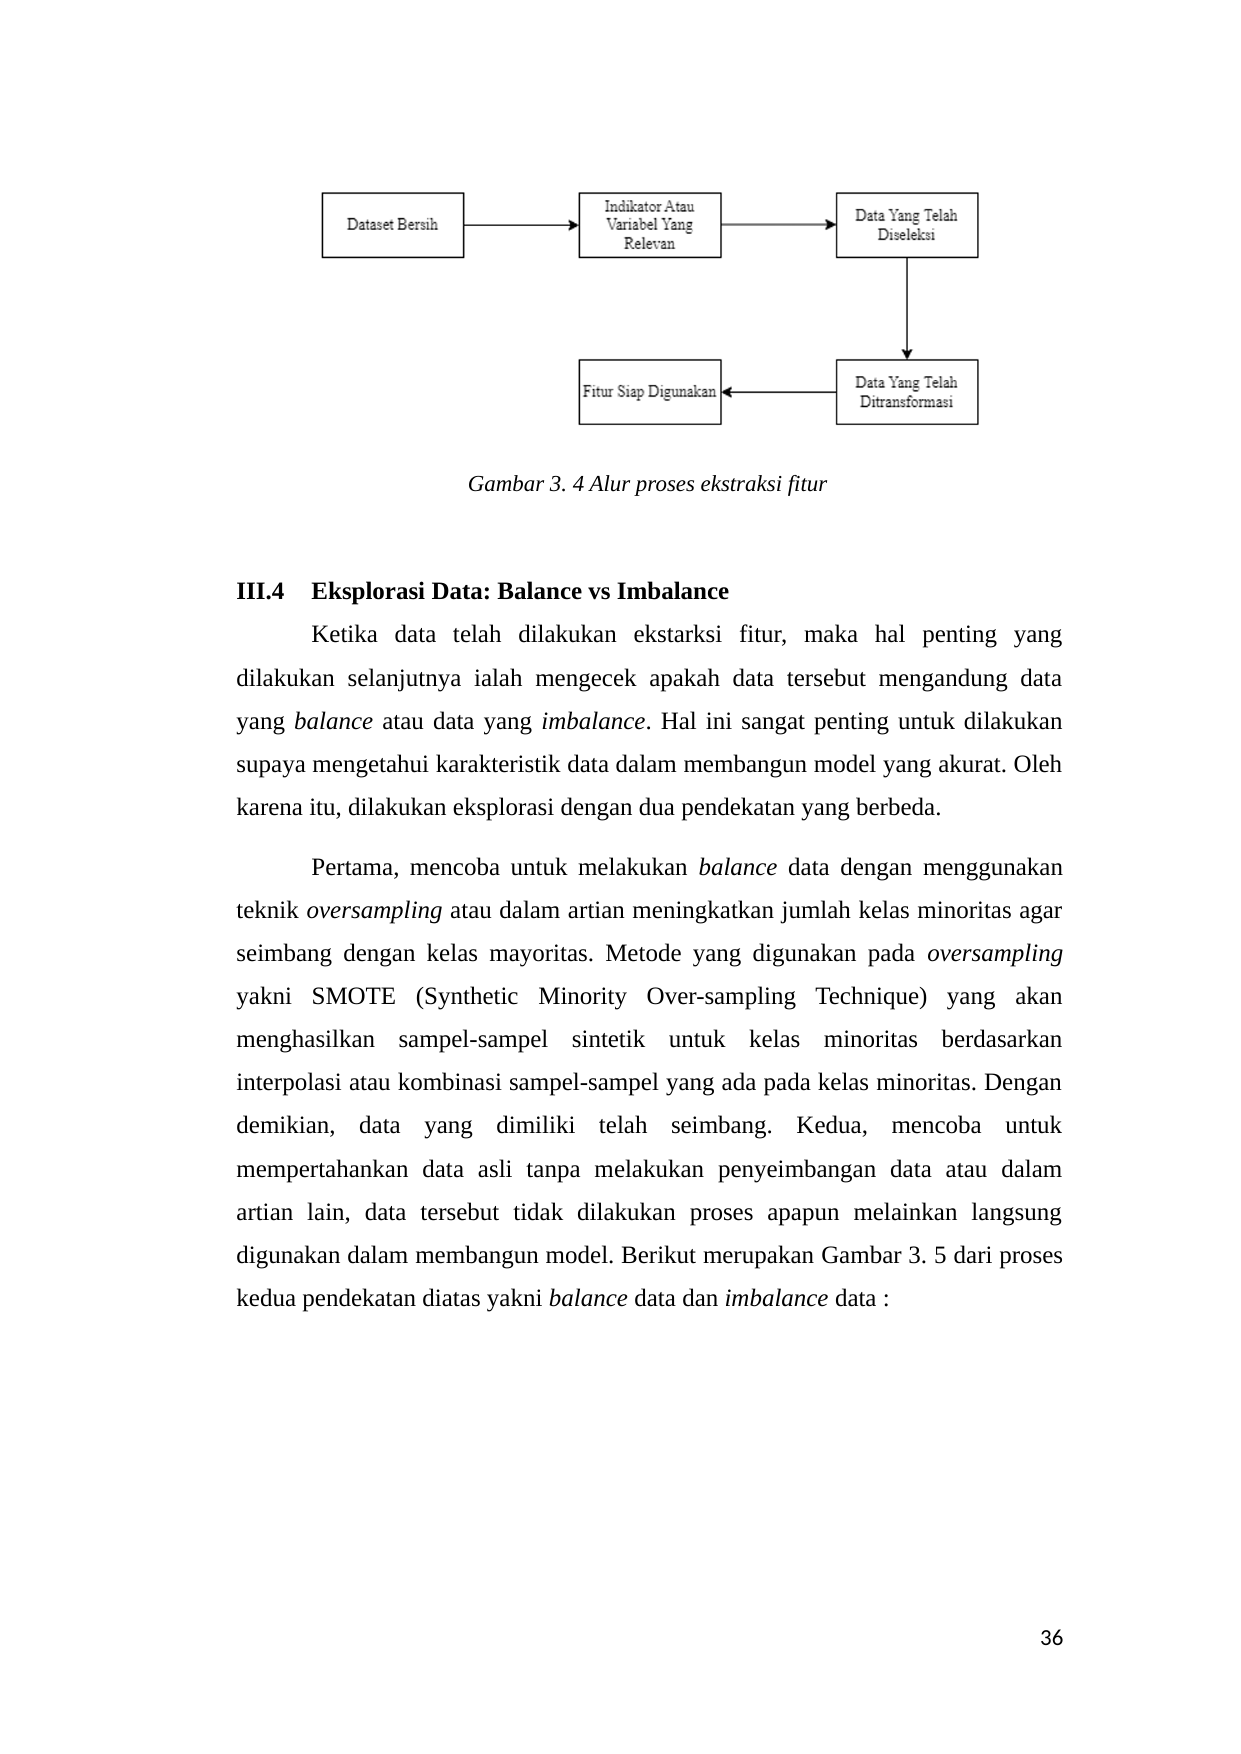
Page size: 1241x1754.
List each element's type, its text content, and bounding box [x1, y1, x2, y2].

text Pertama, mencoba untuk melakukan balance data dengan menggunakan teknik oversampling atau dalam artian meningkatkan jumlah kelas minoritas agar seimbang dengan kelas mayoritas. Metode yang digunakan pada oversampling yakni SMOTE (Synthetic Minority Over-sampling Technique) yang akan menghasilkan sampel-sampel sintetik untuk kelas minoritas berdasarkan interpolasi atau kombinasi sampel-sampel yang ada pada kelas minoritas. Dengan demikian, data yang dimiliki telah seimbang. Kedua, mencoba untuk mempertahankan data asli tanpa melakukan penyeimbangan data atau dalam artian lain, data tersebut tidak dilakukan proses apapun melainkan langsung digunakan dalam membangun model. Berikut merupakan Gambar 3. 5 dari proses kedua pendekatan diatas yakni balance data dan imbalance data : [236, 852, 1063, 1312]
text Ketika data telah dilakukan ekstarksi fitur, maka hal penting yang dilakukan selanjutnya ialah mengecek apakah data tersebut mengandung data yang balance atau data yang imbalance. Hal ini sangat penting untuk dilakukan supaya mengetahui karakteristik data dalam membangun model yang akurat. Oleh karena itu, dilakukan eksplorasi dengan dua pendekatan yang berbeda. [236, 619, 1063, 821]
subtitle Eksplorasi Data: Balance vs Imbalance [236, 576, 1063, 605]
picture [310, 177, 987, 440]
text Gambar 3. 4 Alur proses ekstraksi fitur [234, 471, 1063, 497]
